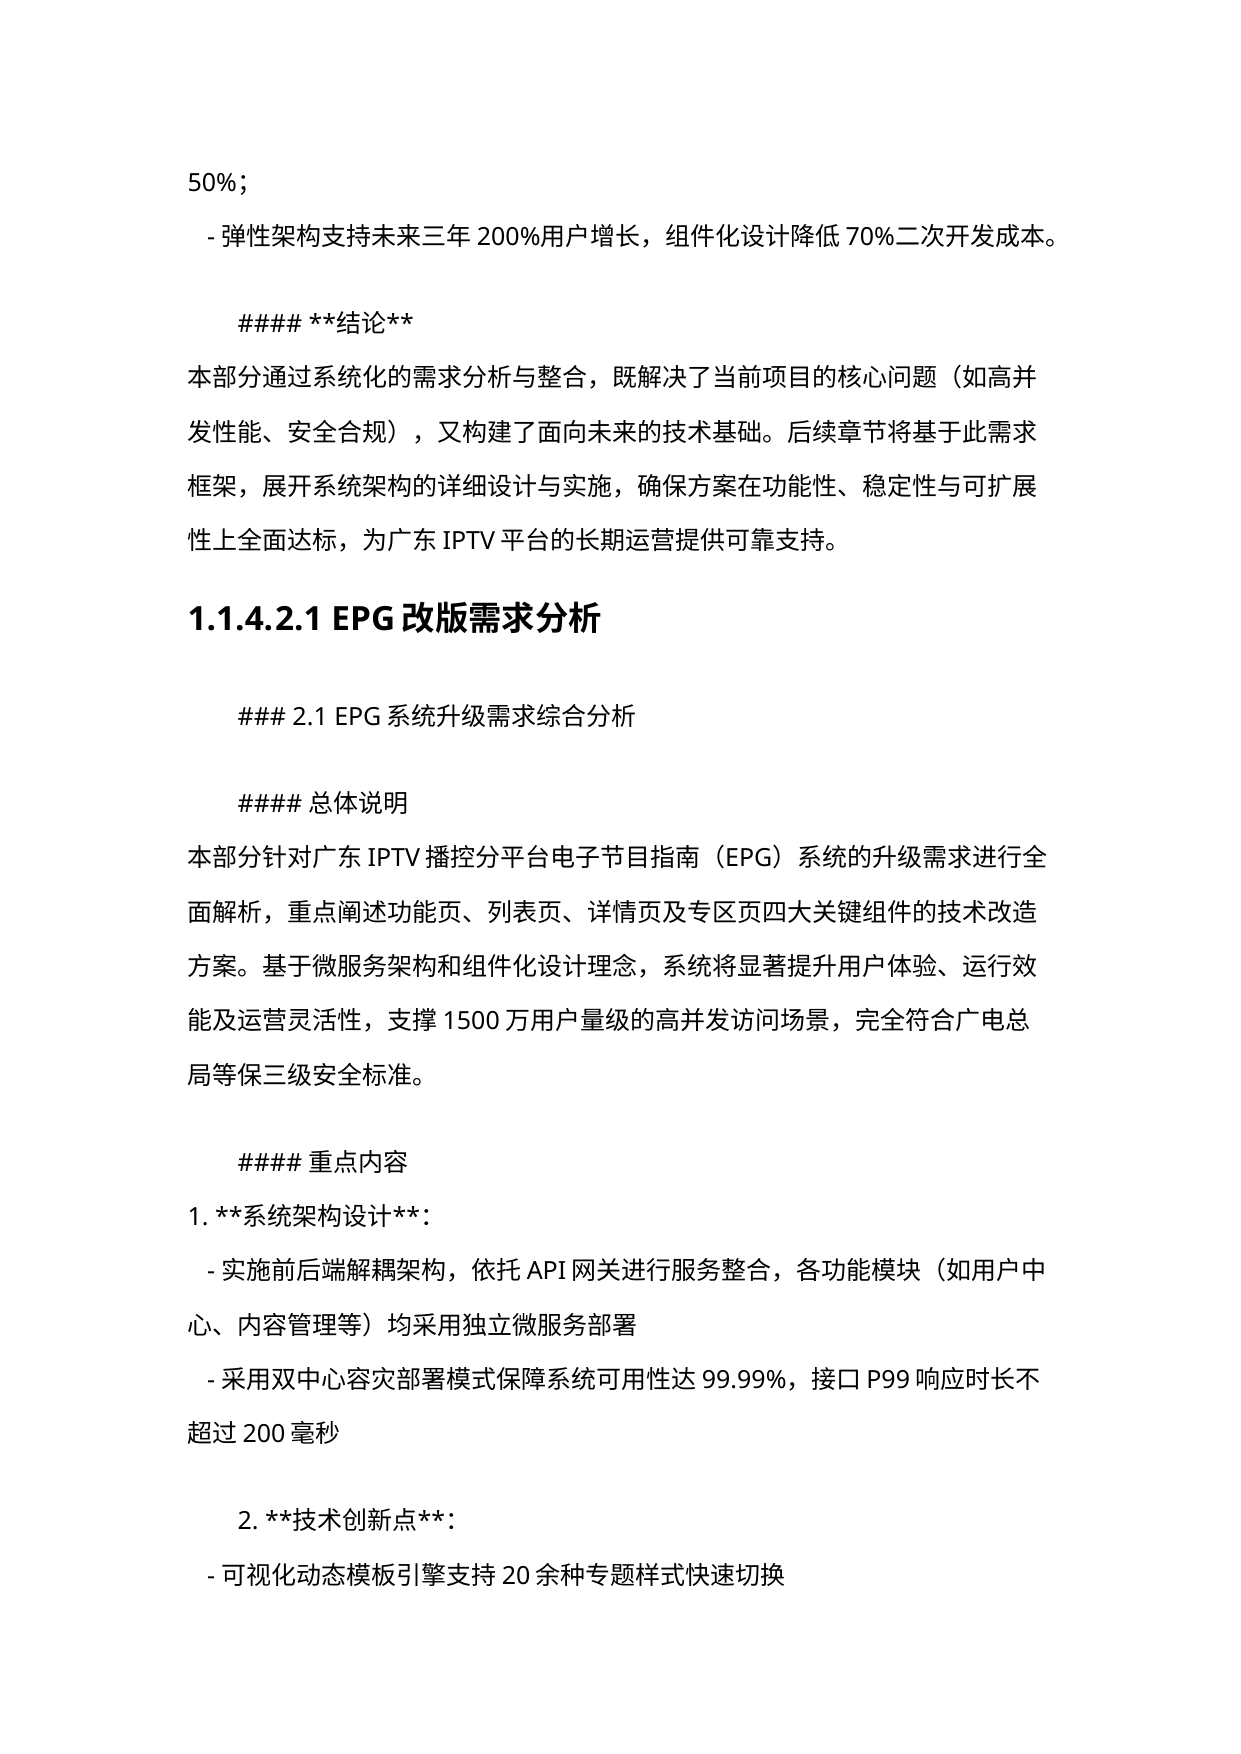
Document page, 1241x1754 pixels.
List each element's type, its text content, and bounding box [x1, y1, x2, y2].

text ### 2.1 EPG系统升级需求综合分析 [187, 696, 1053, 733]
text #### 重点内容 1. **系统架构设计**： - 实施前后端解耦架构，依托API网关进行服务整合，各功能模块（如用户中心、内容管理等）均采用独立微服务部署 - 采用双中心容灾部署模式保障系统可用性达99.99%，接口P99响应时长不超过200毫秒 [187, 1142, 1053, 1450]
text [187, 162, 1053, 253]
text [187, 1501, 1053, 1591]
text 2.1 EPG改版需求分析 [187, 591, 1053, 640]
text #### **结论** 本部分通过系统化的需求分析与整合，既解决了当前项目的核心问题（如高并发性能、安全合规），又构建了面向未来的技术基础。后续章节将基于此需求框架，展开系统架构的详细设计与实施，确保方案在功能性、稳定性与可扩展性上全面达标，为广东IPTV平台的长期运营提供可靠支持。 [187, 303, 1053, 557]
text #### 总体说明 本部分针对广东IPTV播控分平台电子节目指南（EPG）系统的升级需求进行全面解析，重点阐述功能页、列表页、详情页及专区页四大关键组件的技术改造方案。基于微服务架构和组件化设计理念，系统将显著提升用户体验、运行效能及运营灵活性，支撑1500万用户量级的高并发访问场景，完全符合广电总局等保三级安全标准。 [187, 783, 1053, 1091]
